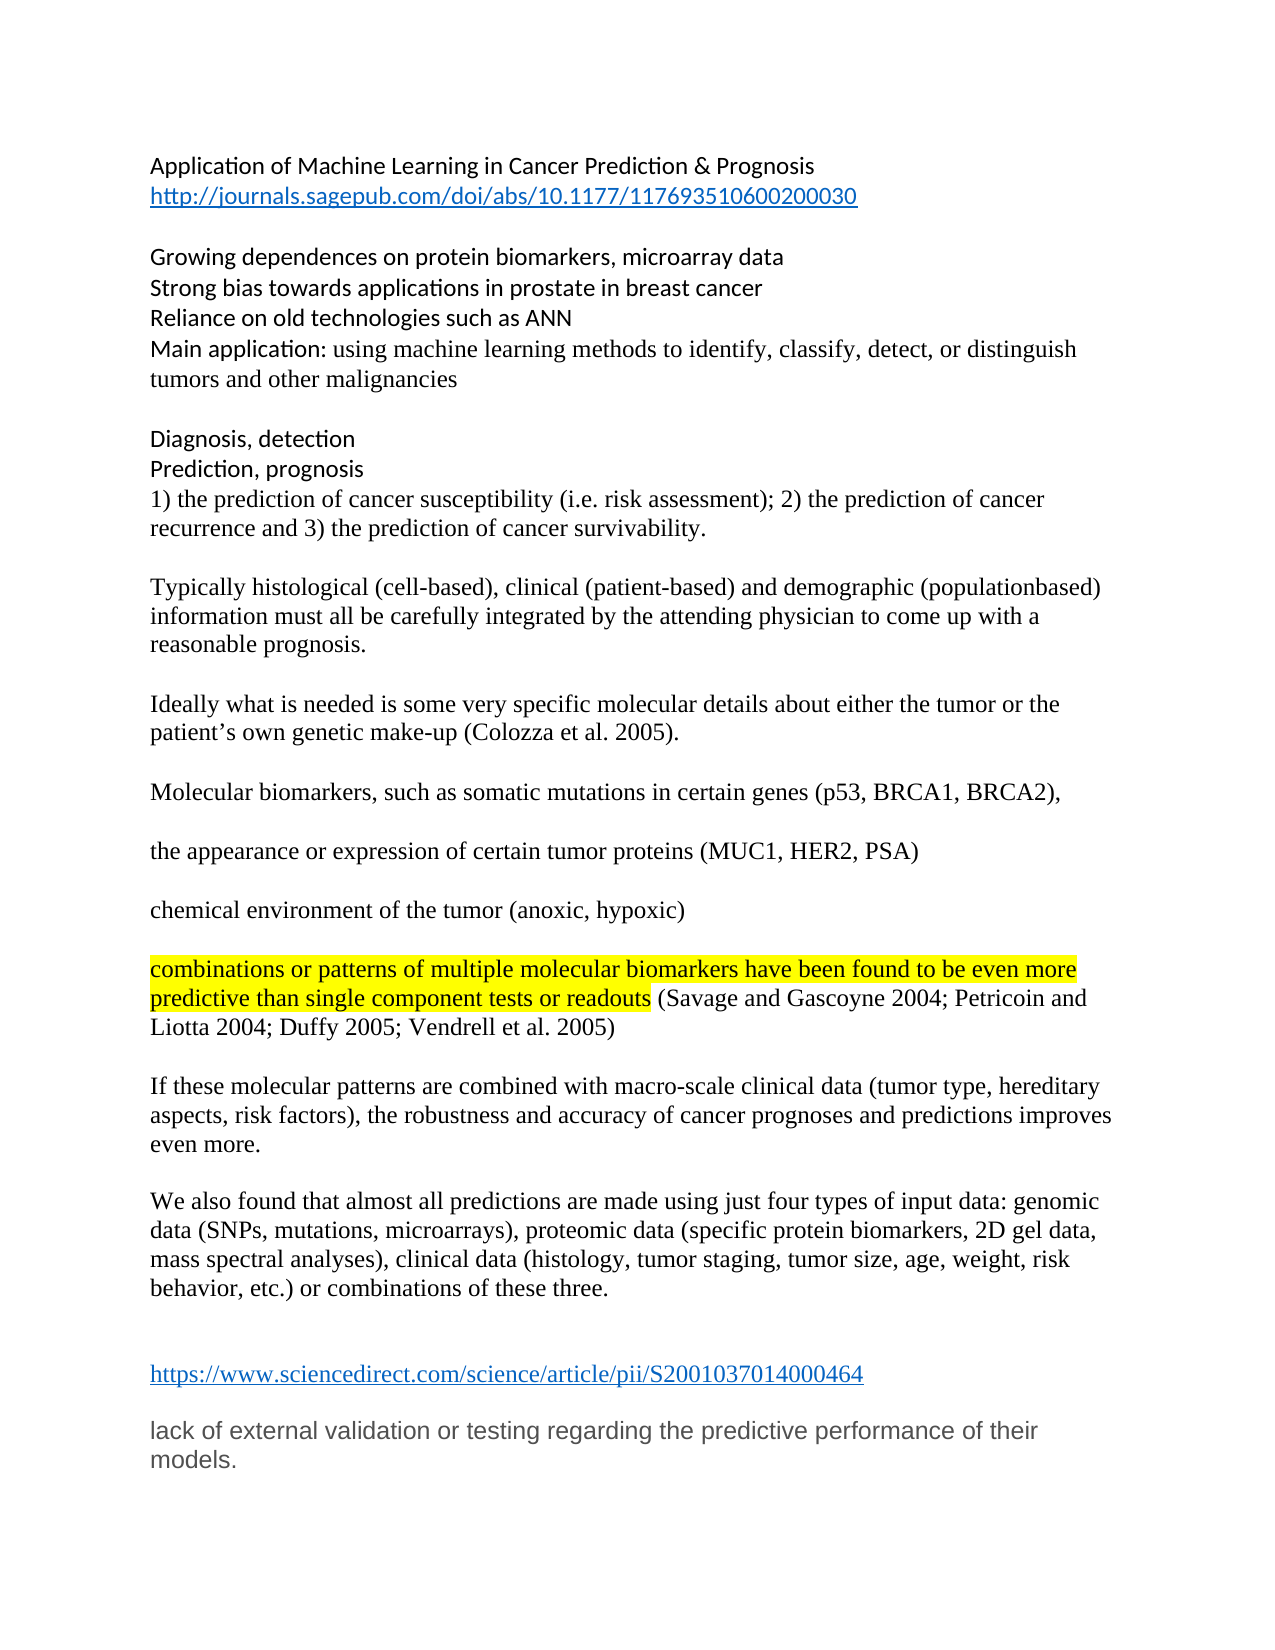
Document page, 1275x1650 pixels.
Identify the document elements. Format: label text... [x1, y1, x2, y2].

text combinations or patterns of multiple molecular biomarkers have been found to be even more predictive than single component tests or readouts (Savage and Gascoyne 2004; Petricoin and Liotta 2004; Duffy 2005; Vendrell et al. 2005) [150, 954, 1125, 1041]
text the appearance or expression of certain tumor proteins (MUC1, HER2, PSA) [150, 836, 1125, 865]
text Molecular biomarkers, such as somatic mutations in certain genes (p53, BRCA1, BRCA2), [150, 777, 1125, 806]
text chemical environment of the tumor (anoxic, hypoxic) [150, 895, 1125, 924]
text Growing dependences on protein biomarkers, microarray data [150, 242, 1125, 272]
text Application of Machine Learning in Cancer Prediction & Prognosis [150, 150, 1125, 181]
text Typically histological (cell-based), clinical (patient-based) and demographic (populationbased) information must all be carefully integrated by the attending physician to come up with a reasonable prognosis. [150, 572, 1125, 658]
text Main application: using machine learning methods to identify, classify, detect, or distinguish tumors and other malignancies [150, 333, 1125, 392]
text If these molecular patterns are combined with macro-scale clinical data (tumor type, hereditary aspects, risk factors), the robustness and accuracy of cancer prognoses and predictions improves even more. [150, 1071, 1125, 1158]
text http://journals.sagepub.com/doi/abs/10.1177/117693510600200030 [150, 181, 1125, 211]
text Strong bias towards applications in prostate in breast cancer [150, 272, 1125, 303]
text We also found that almost all predictions are made using just four types of input data: genomic data (SNPs, mutations, microarrays), proteomic data (specific protein biomarkers, 2D gel data, mass spectral analyses), clinical data (histology, tumor staging, tumor size, age, weight, risk behavior, etc.) or combinations of these three. [150, 1186, 1125, 1301]
text Diagnosis, detection [150, 423, 1125, 453]
text lack of external validation or testing regarding the predictive performance of their models. [150, 1416, 1125, 1474]
text 1) the prediction of cancer susceptibility (i.e. risk assessment); 2) the prediction of cancer recurrence and 3) the prediction of cancer survivability. [150, 484, 1125, 541]
text https://www.sciencedirect.com/science/article/pii/S2001037014000464 [150, 1359, 1125, 1388]
text Reliance on old technologies such as ANN [150, 303, 1125, 333]
text Prediction, prognosis [150, 453, 1125, 484]
text Ideally what is needed is some very specific molecular details about either the tumor or the patient’s own genetic make-up (Colozza et al. 2005). [150, 689, 1125, 746]
